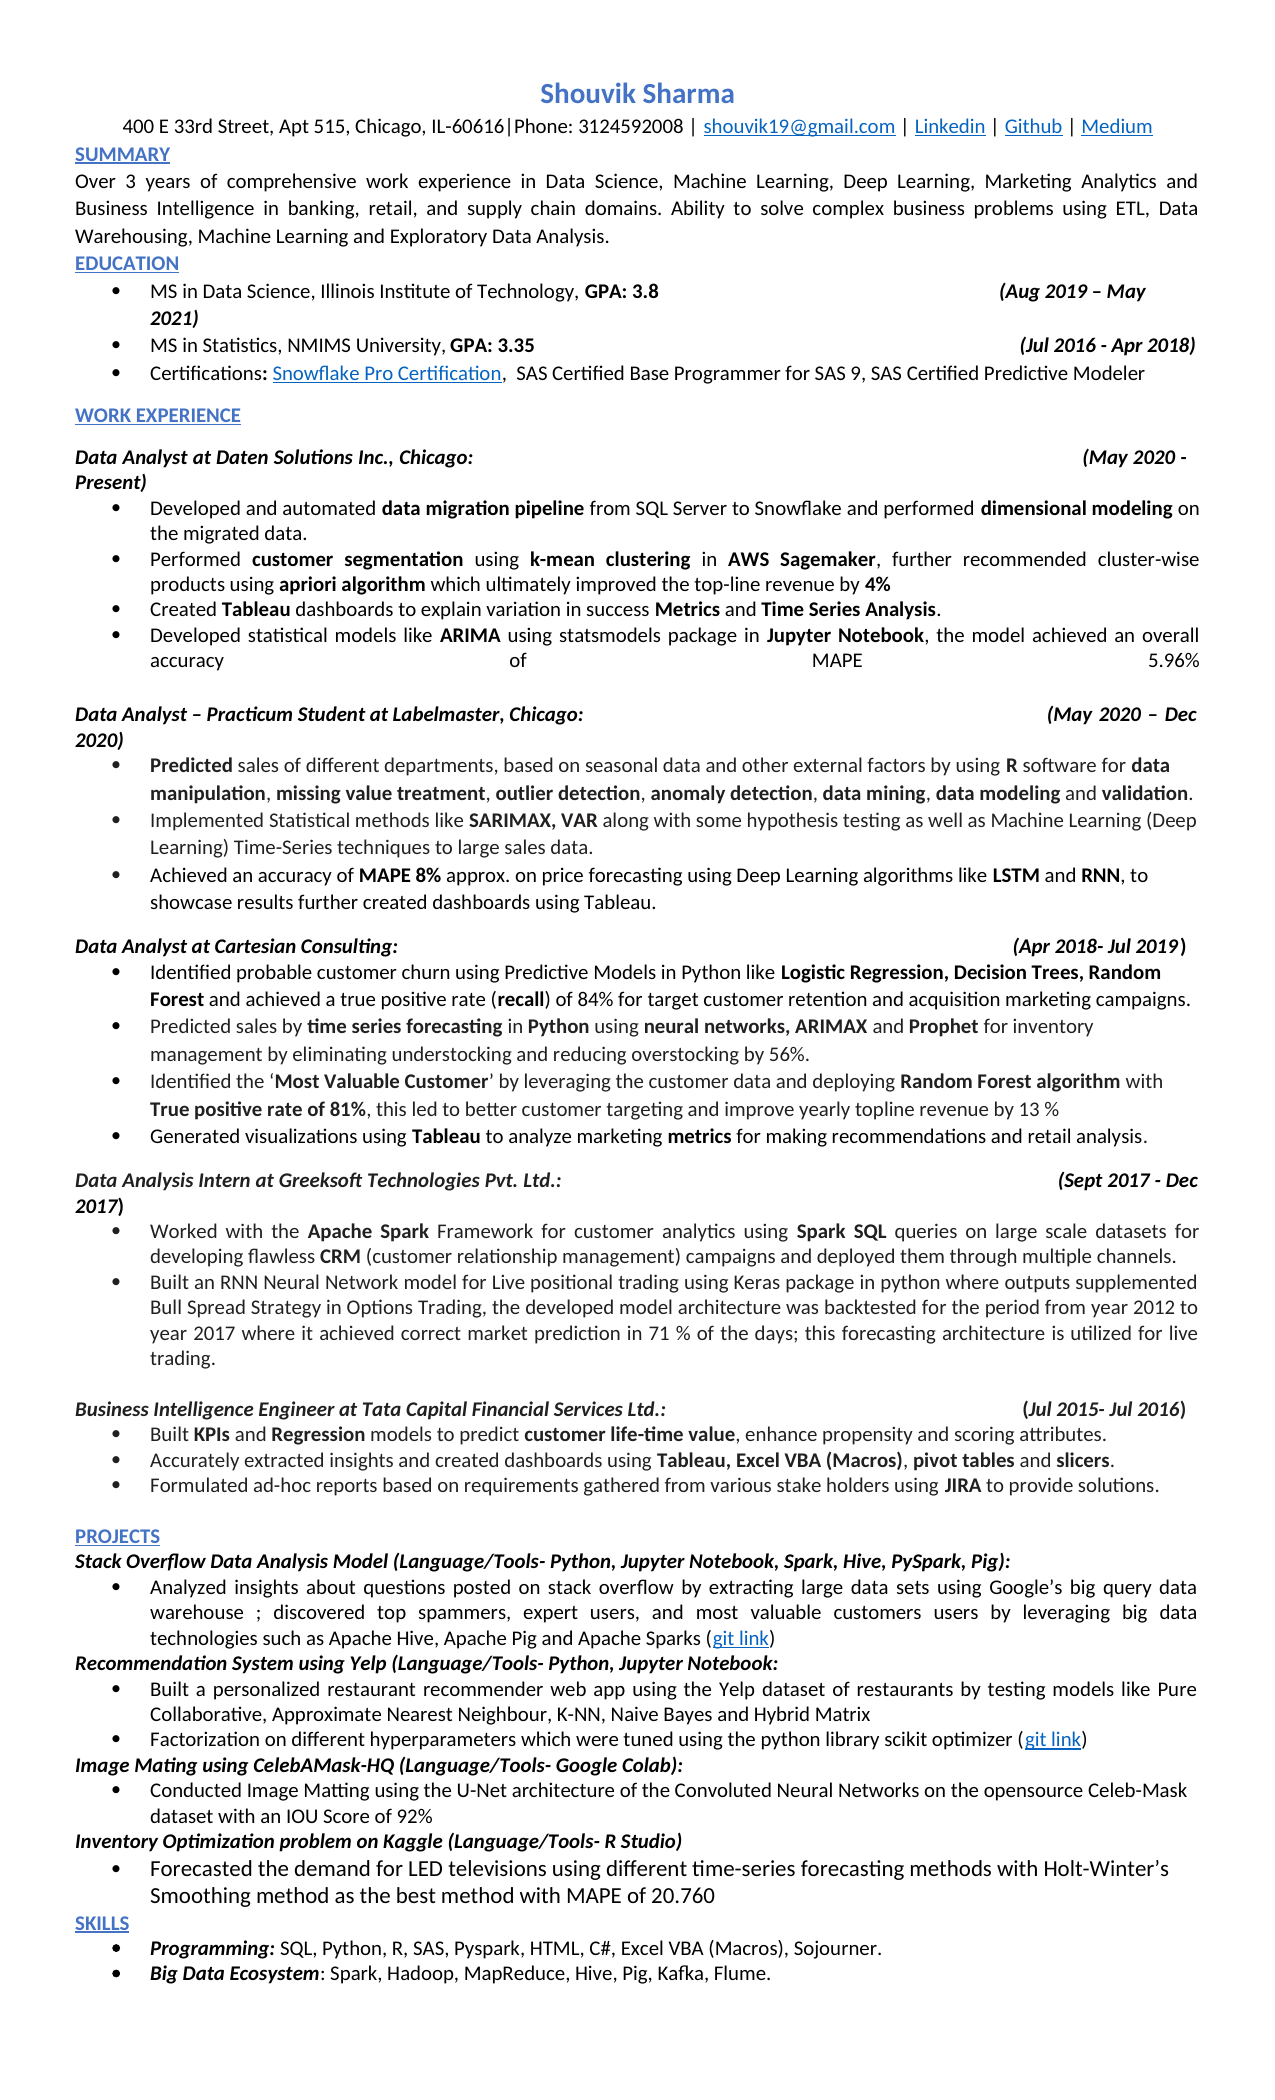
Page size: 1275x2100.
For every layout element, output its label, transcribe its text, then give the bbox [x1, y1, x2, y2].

text SKILLS [75, 1910, 1200, 1935]
list Accurately extracted insights and created dashboards using Tableau, Excel VBA (Macros), pivot tables and slicers. [112, 1447, 1200, 1472]
text Recommendation System using Yelp (Language/Tools- Python, Jupyter Notebook: [75, 1650, 1200, 1676]
list Created Tableau dashboards to explain variation in success Metrics and Time Series Analysis. [112, 597, 1200, 622]
text Stack Overflow Data Analysis Model (Language/Tools- Python, Jupyter Notebook, Spark, Hive, PySpark, Pig): [75, 1549, 1200, 1574]
text Over 3 years of comprehensive work experience in Data Science, Machine Learning, Deep Learning, Marketing Analytics and Business Intelligence in banking, retail, and supply chain domains. Ability to solve complex business problems using ETL, Data Warehousing, Machine Learning and Exploratory Data Analysis. [75, 168, 1200, 248]
list Worked with the Apache Spark Framework for customer analytics using Spark SQL queries on large scale datasets for developing flawless CRM (customer relationship management) campaigns and deployed them through multiple channels. [112, 1218, 1200, 1269]
list Built a personalized restaurant recommender web app using the Yelp dataset of restaurants by testing models like Pure Collaborative, Approximate Nearest Neighbour, K-NN, Naive Bayes and Hybrid Matrix [112, 1676, 1200, 1727]
text Data Analysis Intern at Greeksoft Technologies Pvt. Ltd.: (Sept 2017 - Dec 2017) [75, 1167, 1200, 1218]
list Forecasted the demand for LED televisions using different time-series forecasting methods with Holt-Winter’s Smoothing method as the best method with MAPE of 20.760 [112, 1854, 1200, 1910]
list Performed customer segmentation using k-mean clustering in AWS Sagemaker, further recommended cluster-wise products using apriori algorithm which ultimately improved the top-line revenue by 4% [112, 546, 1200, 597]
list Generated visualizations using Tableau to analyze marketing metrics for making recommendations and retail analysis. [112, 1123, 1200, 1149]
text EDUCATION [75, 250, 1200, 276]
list Predicted sales by time series forecasting in Python using neural networks, ARIMAX and Prophet for inventory management by eliminating understocking and reducing overstocking by 56%. [112, 1014, 1200, 1067]
list Factorization on different hyperparameters which were tuned using the python library scikit optimizer (git link) [112, 1727, 1200, 1752]
list Analyzed insights about questions posted on stack overflow by extracting large data sets using Google’s big query data warehouse ; discovered top spammers, expert users, and most valuable customers users by leveraging big data technologies such as Apache Hive, Apache Pig and Apache Sparks (git link) [112, 1574, 1200, 1650]
list Conducted Image Matting using the U-Net architecture of the Convoluted Neural Networks on the opensource Celeb-Mask dataset with an IOU Score of 92% [112, 1777, 1200, 1828]
list Certifications: Snowflake Pro Certification, SAS Certified Base Programmer for SAS 9, SAS Certified Predictive Modeler [112, 360, 1200, 385]
text Data Analyst at Cartesian Consulting: (Apr 2018- Jul 2019) [75, 933, 1200, 959]
list Developed statistical models like ARIMA using statsmodels package in Jupyter Notebook, the model achieved an overall accuracy of MAPE 5.96% [112, 622, 1200, 702]
list Identified probable customer churn using Predictive Models in Python like Logistic Regression, Decision Trees, Random Forest and achieved a true positive rate (recall) of 84% for target customer retention and acquisition marketing campaigns. [112, 959, 1200, 1012]
text Inventory Optimization problem on Kaggle (Language/Tools- R Studio) [75, 1828, 1200, 1854]
text Data Analyst – Practicum Student at Labelmaster, Chicago: (May 2020 – Dec 2020) [75, 702, 1200, 752]
list Implemented Statistical methods like SARIMAX, VAR along with some hypothesis testing as well as Machine Learning (Deep Learning) Time-Series techniques to large sales data. [112, 807, 1200, 860]
list Built KPIs and Regression models to predict customer life-time value, enhance propensity and scoring attributes. [112, 1422, 1200, 1447]
text Data Analyst at Daten Solutions Inc., Chicago: (May 2020 - Present) [75, 444, 1200, 495]
list Programming: SQL, Python, R, SAS, Pyspark, HTML, C#, Excel VBA (Macros), Sojourner. [112, 1935, 1200, 1961]
text WORK EXPERIENCE [75, 402, 1200, 427]
text 400 E 33rd Street, Apt 515, Chicago, IL-60616|Phone: 3124592008 | shouvik19@gmail.com | Linkedin | Github | Medium [75, 113, 1200, 139]
text SUMMARY [75, 141, 1200, 166]
text PROJECTS [75, 1523, 1200, 1549]
list MS in Data Science, Illinois Institute of Technology, GPA: 3.8 (Aug 2019 – May 2021) [112, 278, 1200, 331]
list Big Data Ecosystem: Spark, Hadoop, MapReduce, Hive, Pig, Kafka, Flume. [112, 1961, 1200, 1986]
list Identified the ‘Most Valuable Customer’ by leveraging the customer data and deploying Random Forest algorithm with True positive rate of 81%, this led to better customer targeting and improve yearly topline revenue by 13 % [112, 1068, 1200, 1121]
list Achieved an accuracy of MAPE 8% approx. on price forecasting using Deep Learning algorithms like LSTM and RNN, to showcase results further created dashboards using Tableau. [112, 862, 1200, 915]
list Developed and automated data migration pipeline from SQL Server to Snowflake and performed dimensional modeling on the migrated data. [112, 495, 1200, 546]
text Business Intelligence Engineer at Tata Capital Financial Services Ltd.: (Jul 2015- Jul 2016) [75, 1396, 1200, 1422]
list Formulated ad-hoc reports based on requirements gathered from various stake holders using JIRA to provide solutions. [112, 1472, 1200, 1498]
list Predicted sales of different departments, based on seasonal data and other external factors by using R software for data manipulation, missing value treatment, outlier detection, anomaly detection, data mining, data modeling and validation. [112, 752, 1200, 805]
list MS in Statistics, NMIMS University, GPA: 3.35 (Jul 2016 - Apr 2018) [112, 333, 1200, 358]
text Image Mating using CelebAMask-HQ (Language/Tools- Google Colab): [75, 1752, 1200, 1777]
list Built an RNN Neural Network model for Live positional trading using Keras package in python where outputs supplemented Bull Spread Strategy in Options Trading, the developed model architecture was backtested for the period from year 2012 to year 2017 where it achieved correct market prediction in 71 % of the days; this forecasting architecture is utilized for live trading. [112, 1269, 1200, 1371]
text Shouvik Sharma [75, 75, 1200, 111]
